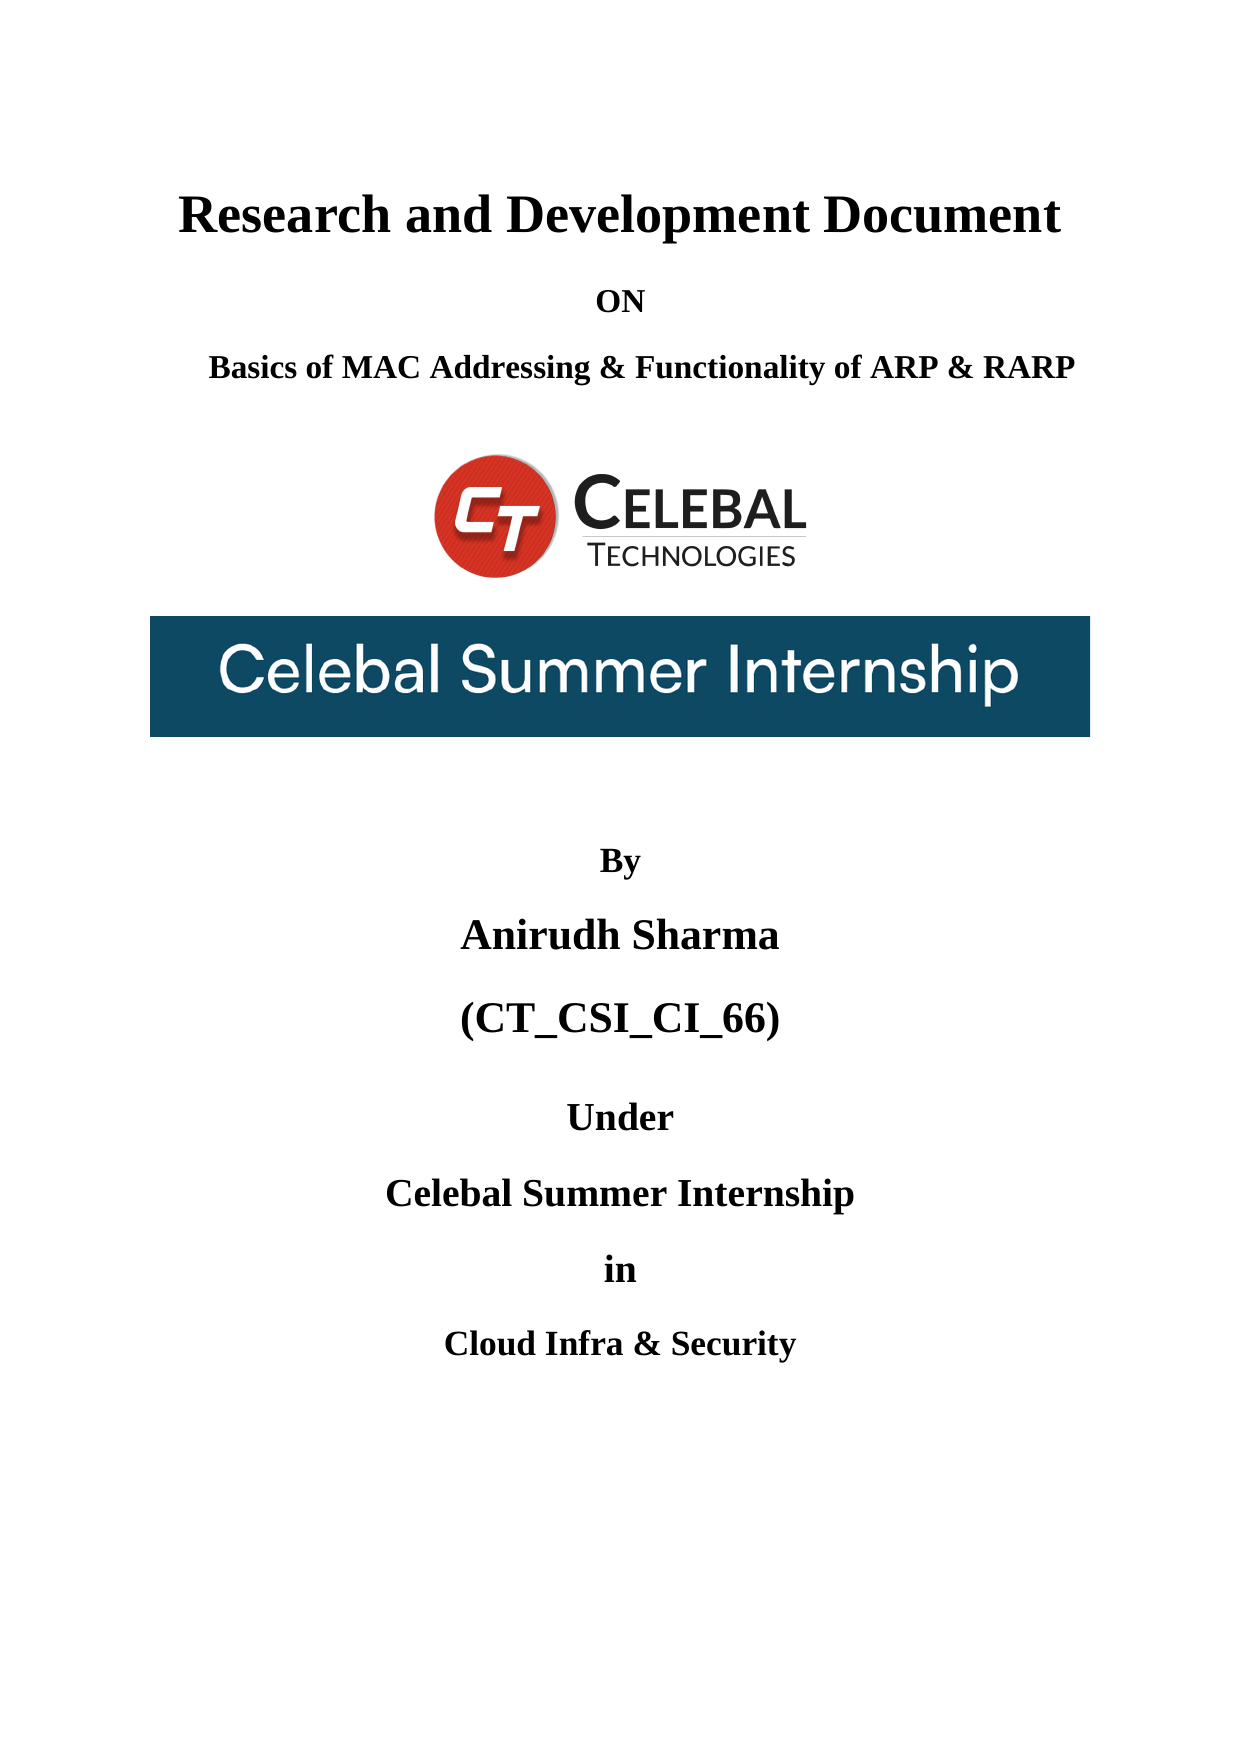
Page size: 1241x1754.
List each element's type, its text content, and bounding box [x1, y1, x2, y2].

text Celebal Summer Internship [150, 1170, 1090, 1215]
picture [150, 616, 1091, 737]
text Basics of MAC Addressing & Functionality of ARP & RARP [150, 347, 1090, 386]
text Anirudh Sharma [150, 909, 1090, 959]
text By [150, 839, 1090, 880]
text Cloud Infra & Security [150, 1322, 1090, 1363]
text Research and Development Document [150, 182, 1090, 244]
text ON [150, 281, 1090, 320]
picture [434, 453, 807, 578]
text (CT_CSI_CI_66) [150, 992, 1090, 1042]
text Under [150, 1094, 1090, 1139]
text in [150, 1246, 1090, 1291]
